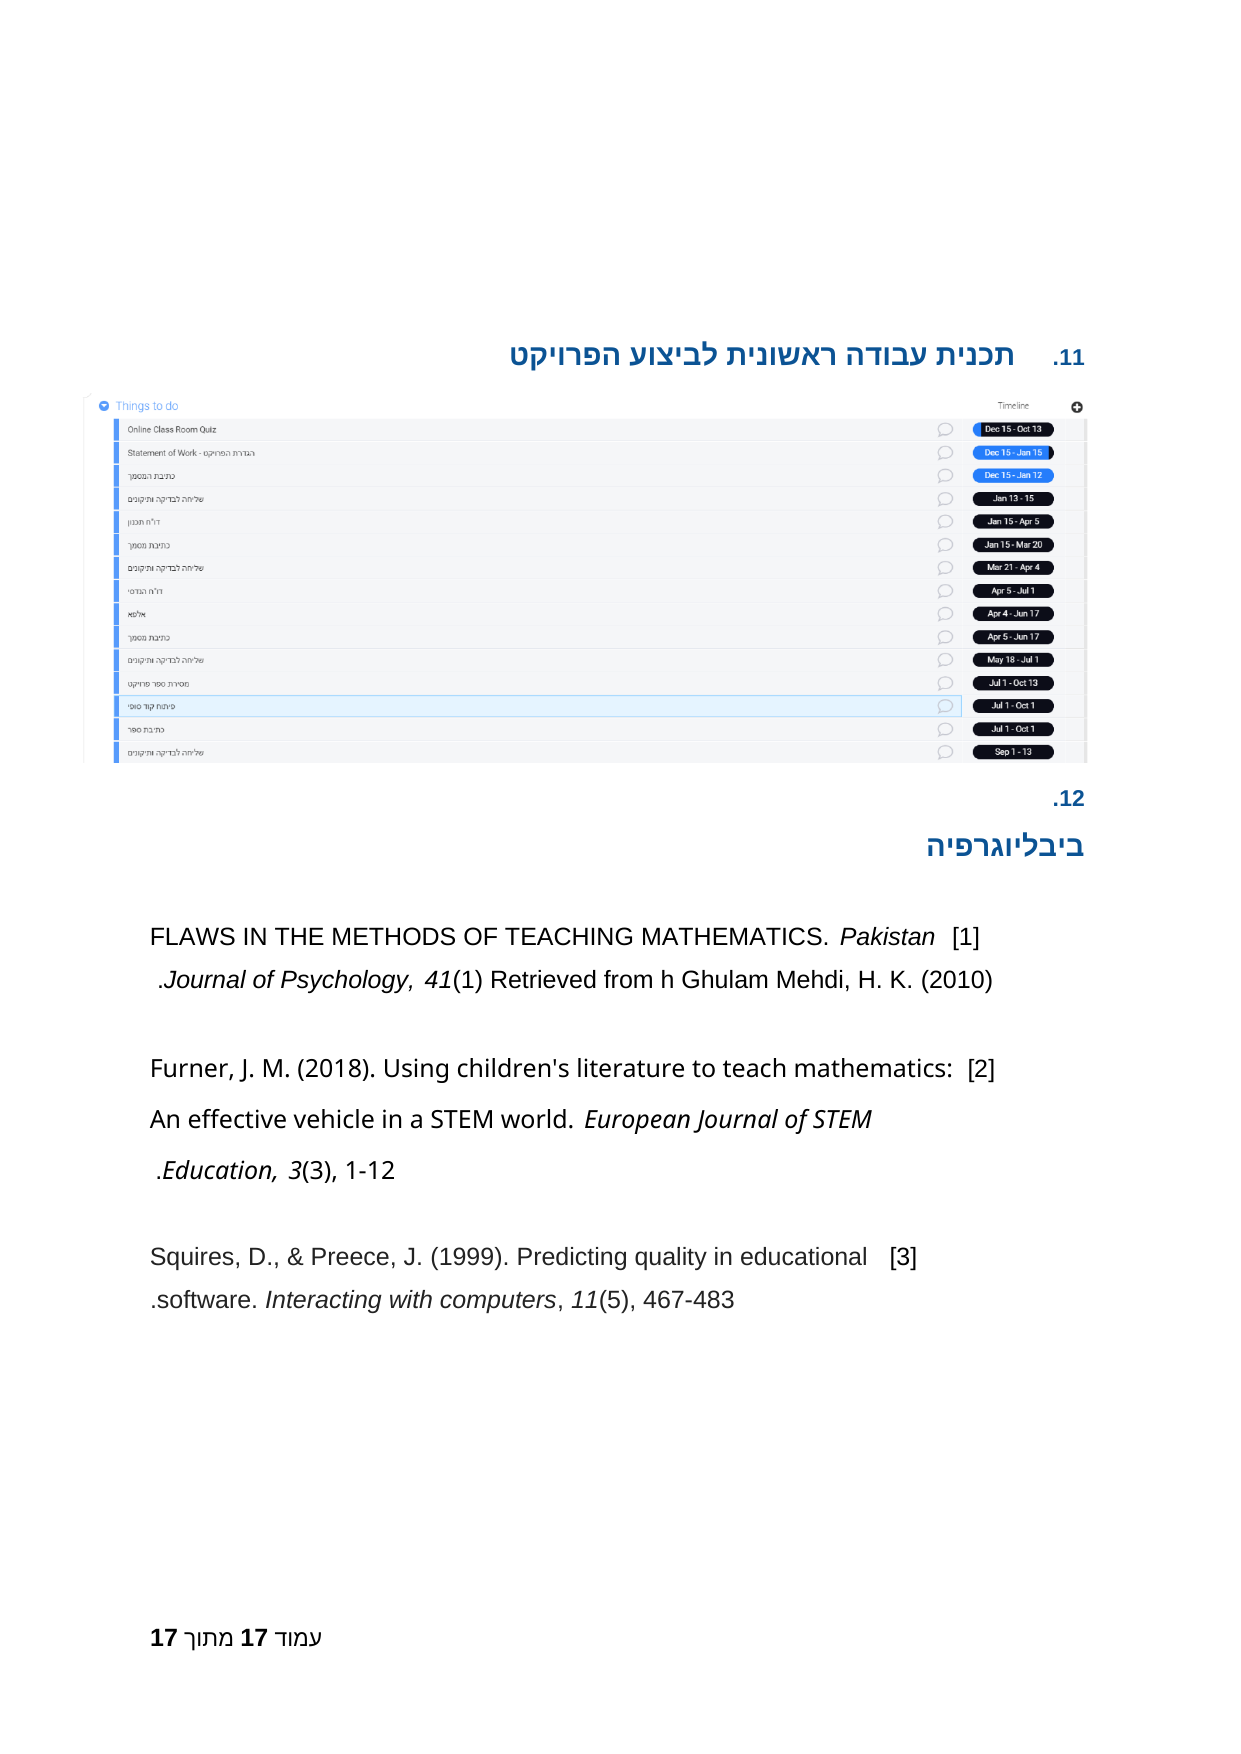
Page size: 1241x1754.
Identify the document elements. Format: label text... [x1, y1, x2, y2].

list תכנית עבודה ראשונית לביצוע הפרויקט [150, 338, 1053, 372]
list ביבליוגרפיה [150, 762, 1053, 863]
list [3] Squires, D., & Preece, J. (1999). Predicting quality in educational software. Interacting with computers, 11(5), 467-483.‏ [150, 1242, 1015, 1314]
list [1] FLAWS IN THE METHODS OF TEACHING MATHEMATICS. Pakistan Journal of Psychology, 41(1) Retrieved from h Ghulam Mehdi, H. K. (2010). [150, 922, 1015, 993]
picture [81, 393, 1087, 762]
list [2] Furner, J. M. (2018). Using children's literature to teach mathematics: An effective vehicle in a STEM world. European Journal of STEM Education, 3(3), 1-12. [150, 1051, 1015, 1187]
